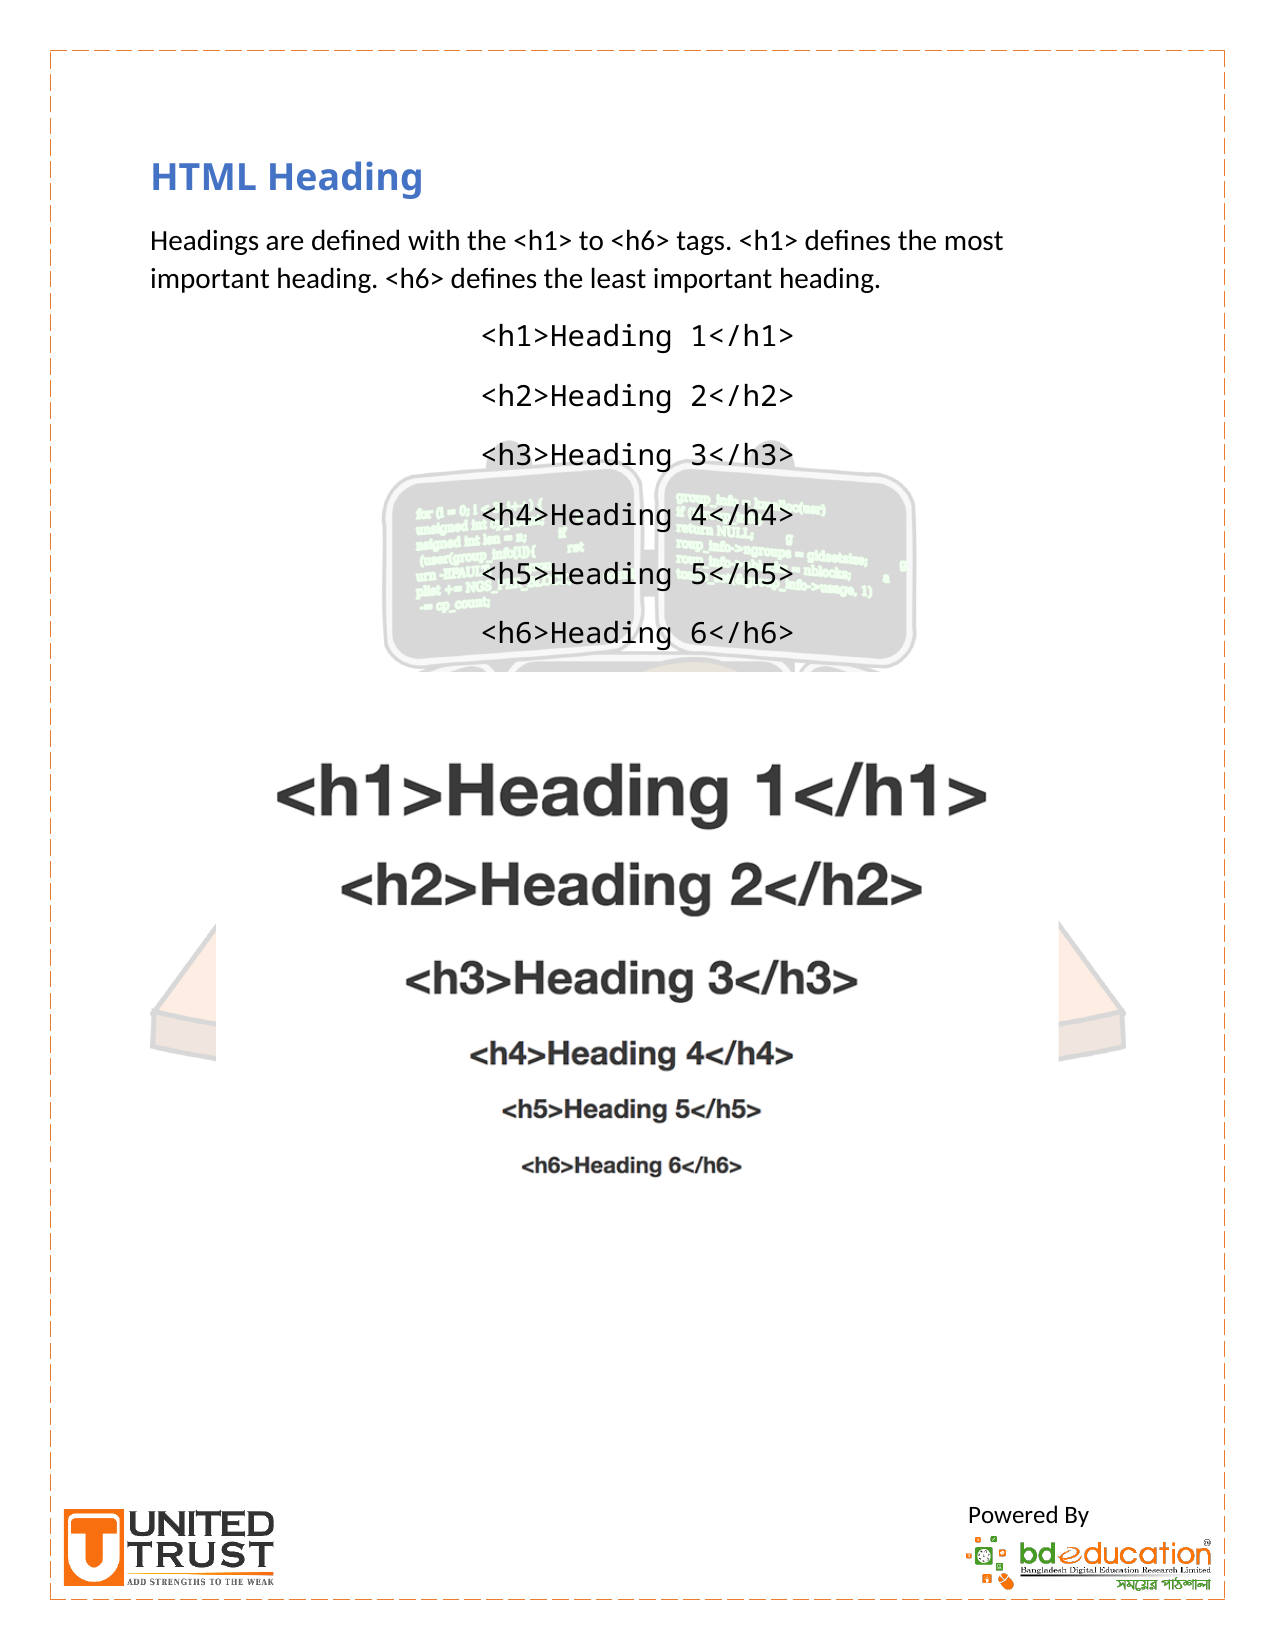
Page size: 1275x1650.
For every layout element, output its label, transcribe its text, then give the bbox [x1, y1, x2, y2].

text <h4>Heading 4</h4> [150, 494, 1125, 533]
text Headings are defined with the <h1> to <h6> tags. <h1> defines the most important heading. <h6> defines the least important heading. [150, 222, 1125, 296]
picture [966, 1536, 1211, 1591]
text <h6>Heading 6</h6> [150, 613, 1125, 652]
text <h3>Heading 3</h3> [150, 434, 1125, 474]
text <h1>Heading 1</h1> [150, 315, 1125, 355]
picture [63, 1509, 274, 1586]
text <h2>Heading 2</h2> [150, 375, 1125, 414]
picture [216, 672, 1059, 1234]
text HTML Heading [150, 150, 1125, 201]
text <h5>Heading 5</h5> [150, 553, 1125, 593]
